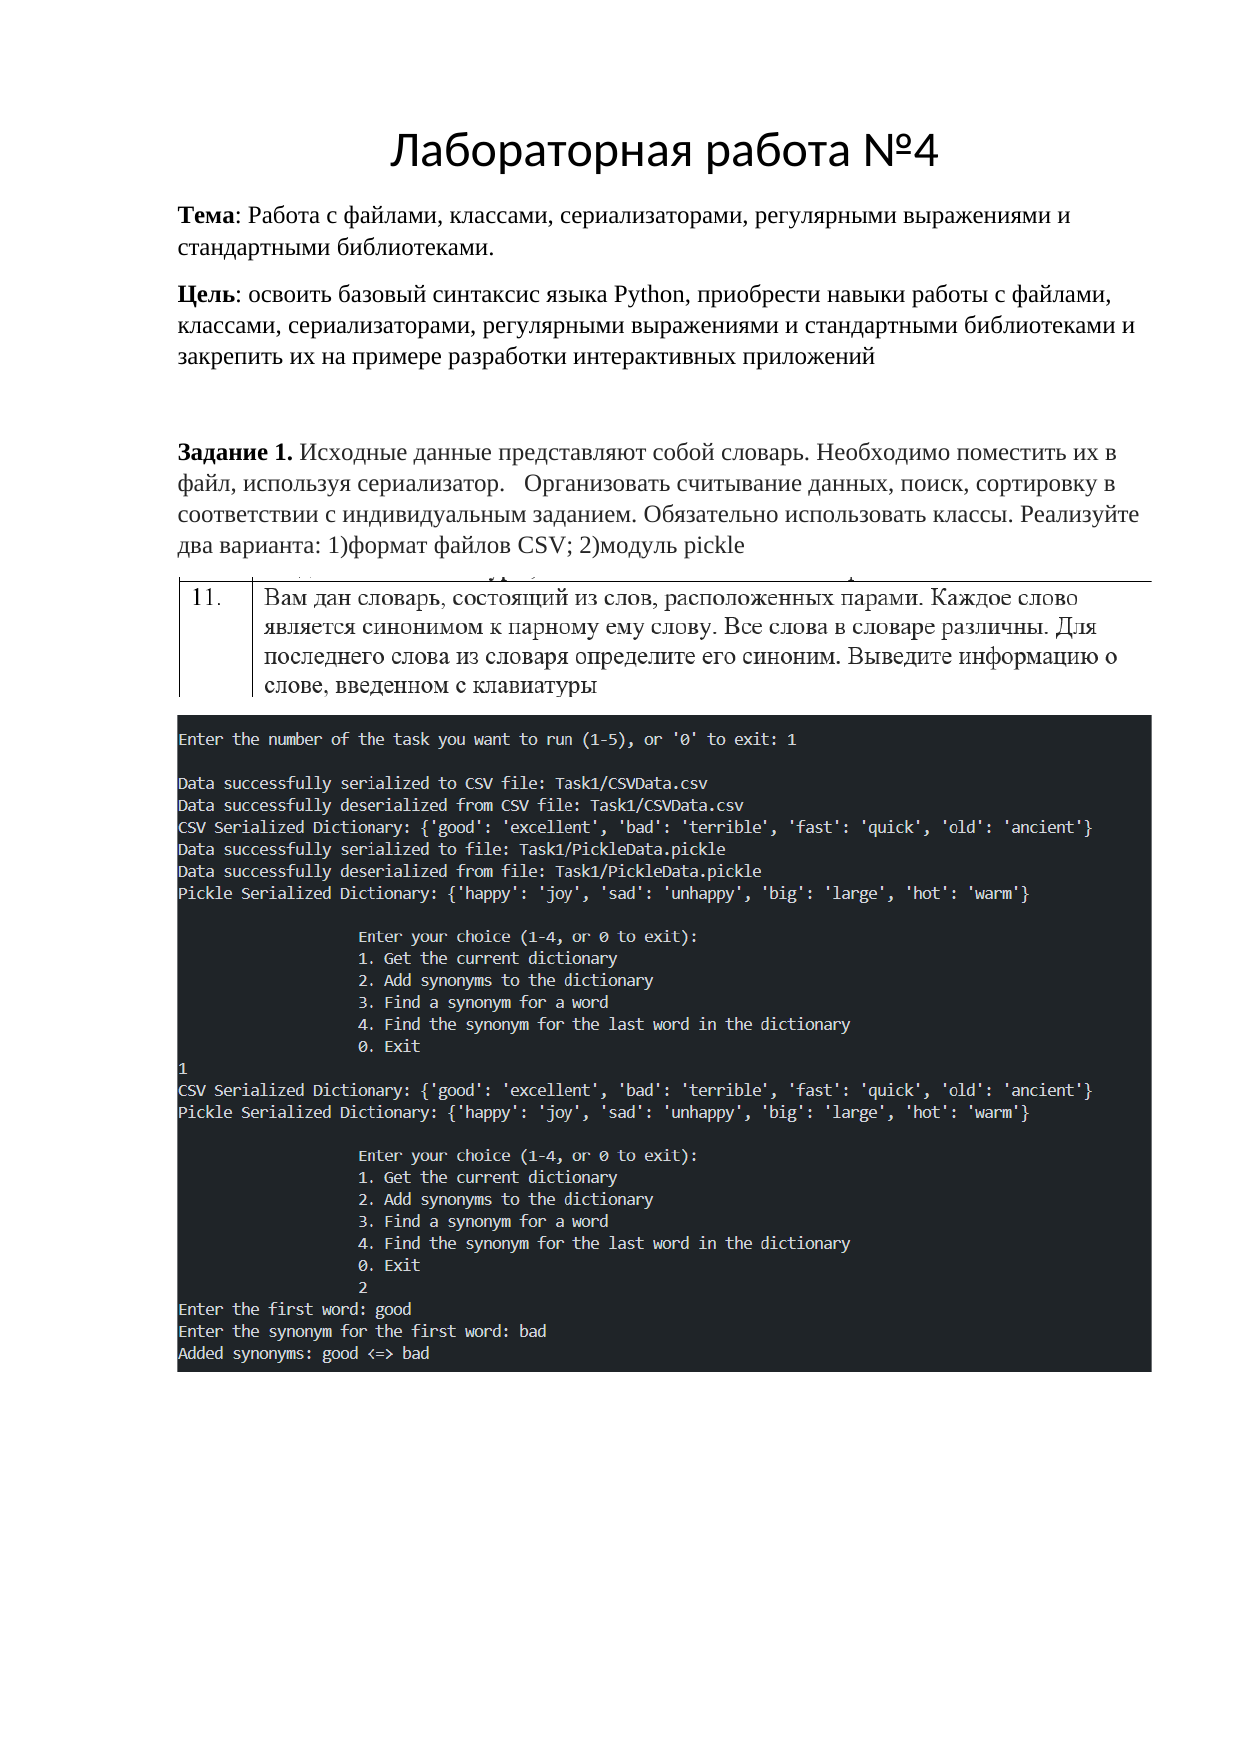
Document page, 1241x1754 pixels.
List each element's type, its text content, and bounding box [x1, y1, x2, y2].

picture [177, 577, 1152, 697]
text Цель: освоить базовый синтаксис языка Python, приобрести навыки работы с файлами, классами, сериализаторами, регулярными выражениями и стандартными библиотеками и закрепить их на примере разработки интерактивных приложений [177, 279, 1152, 370]
text Тема: Работа с файлами, классами, сериализаторами, регулярными выражениями и стандартными библиотеками. [177, 201, 1152, 260]
text Лабораторная работа №4 [177, 118, 1152, 179]
picture [177, 715, 1152, 1372]
text Задание 1. Исходные данные представляют собой словарь. Необходимо поместить их в файл, используя сериализатор. Организовать считывание данных, поиск, сортировку в соответствии с индивидуальным заданием. Обязательно использовать классы. Реализуйте два варианта: 1)формат файлов CSV; 2)модуль pickle [177, 437, 1152, 559]
